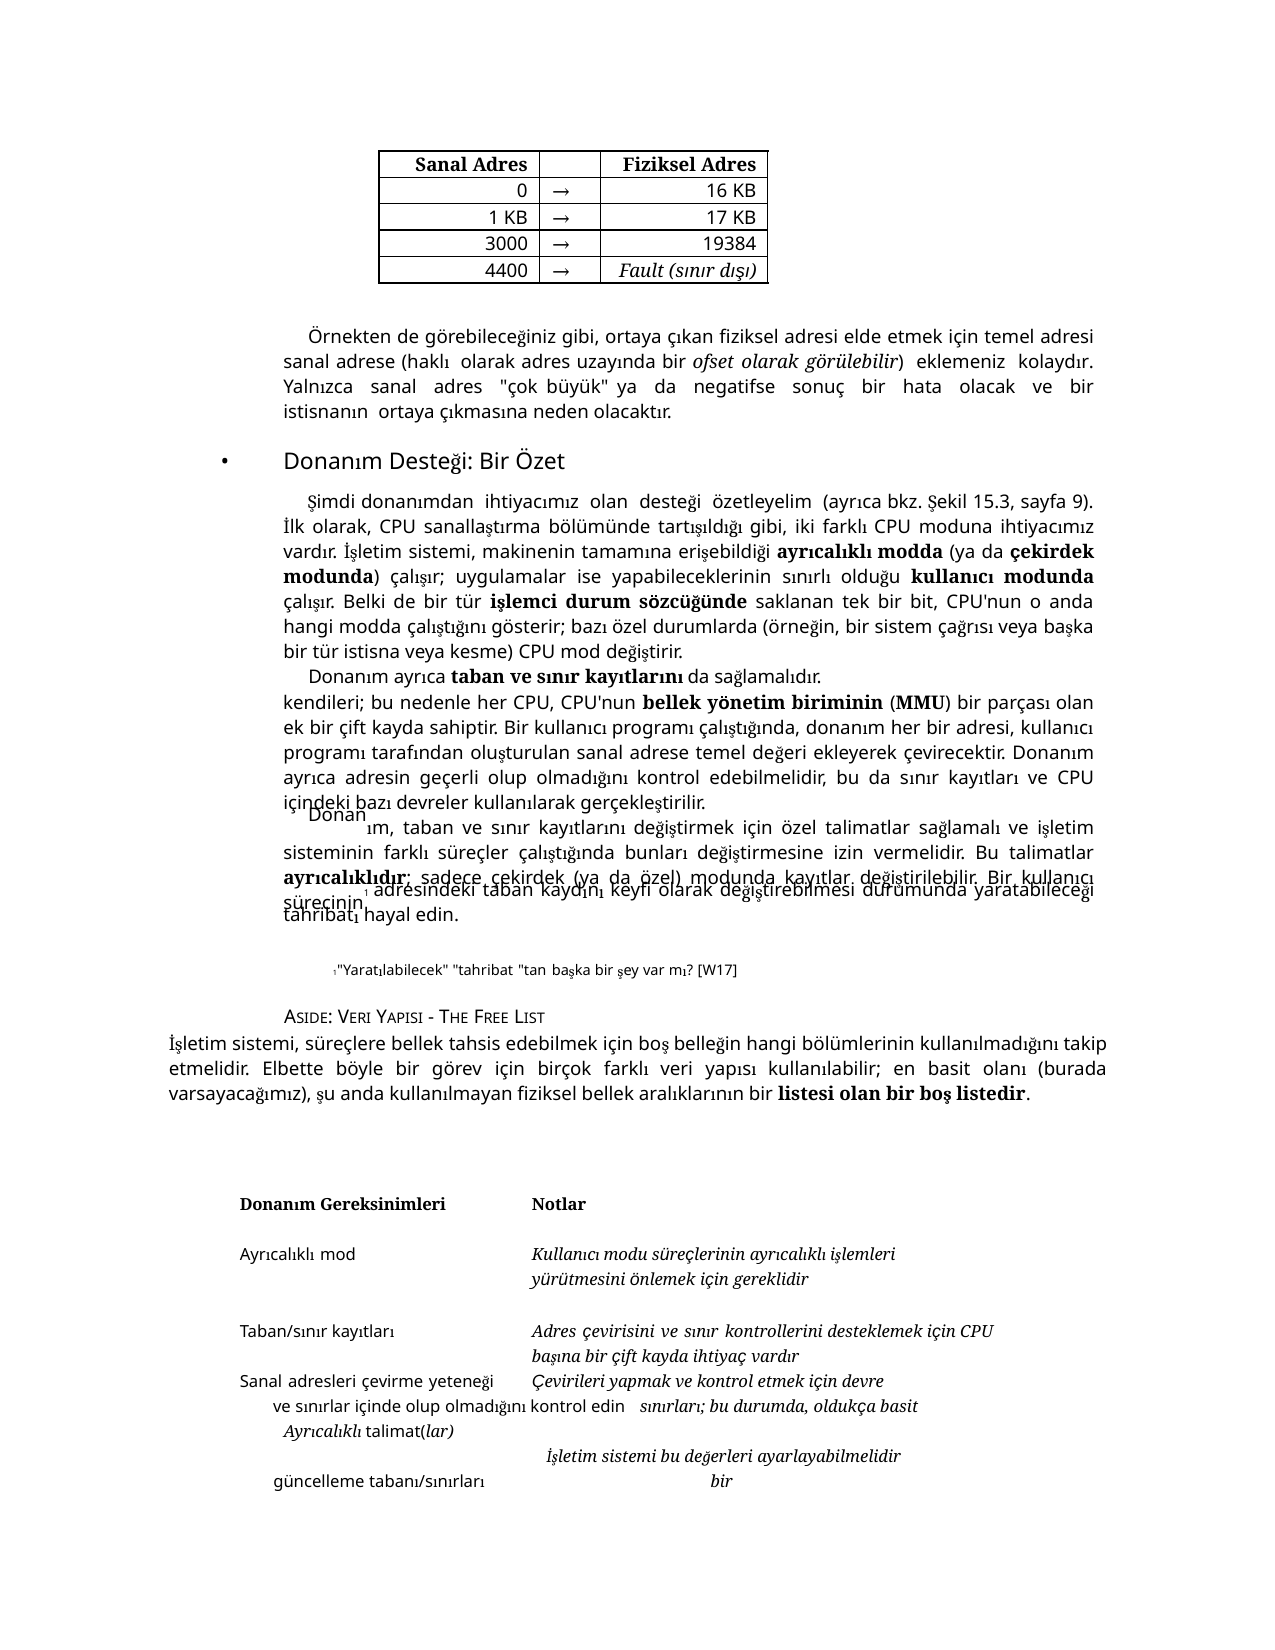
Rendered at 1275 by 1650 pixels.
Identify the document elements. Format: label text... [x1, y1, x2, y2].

text İşletim sistemi, süreçlere bellek tahsis edebilmek için boş belleğin hangi bölümlerinin kullanılmadığını takip etmelidir. Elbette böyle bir görev için birçok farklı veri yapısı kullanılabilir; en basit olanı (burada varsayacağımız), şu anda kullanılmayan fiziksel bellek aralıklarının bir listesi olan bir boş listedir. [168, 1030, 1107, 1105]
text Donanım, taban ve sınır kayıtlarını değiştirmek için özel talimatlar sağlamalı ve işletim sisteminin farklı süreçler çalıştığında bunları değiştirmesine izin vermelidir. Bu talimatlar ayrıcalıklıdır; sadece çekirdek (ya da özel) modunda kayıtlar değiştirilebilir. Bir kullanıcı sürecinin1 adresindeki taban kaydını keyfi olarak değiştirebilmesi durumunda yaratabileceği tahribatı hayal edin. [283, 814, 1094, 939]
text Örnekten de görebileceğiniz gibi, ortaya çıkan fiziksel adresi elde etmek için temel adresi sanal adrese (haklı olarak adres uzayında bir ofset olarak görülebilir) eklemeniz kolaydır. Yalnızca sanal adres "çok büyük" ya da negatifse sonuç bir hata olacak ve bir istisnanın ortaya çıkmasına neden olacaktır. [283, 323, 1094, 423]
table_cell 0 [380, 178, 539, 203]
table_cell 1 KB [380, 204, 539, 229]
table_cell 4400 [380, 257, 539, 282]
text Sanal adresleri çevirme yeteneği Çevirileri yapmak ve kontrol etmek için devre [239, 1367, 1125, 1392]
table_header [540, 152, 600, 177]
table_cell → [540, 204, 600, 229]
table_cell → [540, 257, 600, 282]
table_cell 3000 [380, 231, 539, 256]
table_cell 16 KB [601, 178, 767, 203]
text kendileri; bu nedenle her CPU, CPU'nun bellek yönetim biriminin (MMU) bir parçası olan ek bir çift kayda sahiptir. Bir kullanıcı programı çalıştığında, donanım her bir adresi, kullanıcı programı tarafından oluşturulan sanal adrese temel değeri ekleyerek çevirecektir. Donanım ayrıca adresin geçerli olup olmadığını kontrol edebilmelidir, bu da sınır kayıtları ve CPU içindeki bazı devreler kullanılarak gerçekleştirilir. [283, 689, 1094, 814]
text İşletim sistemi bu değerleri ayarlayabilmelidir güncelleme tabanı/sınırları bir [273, 1442, 942, 1492]
table_cell 19384 [601, 231, 767, 256]
table_header Fiziksel Adres [601, 152, 767, 177]
list Donanım Desteği: Bir Özet [220, 450, 1125, 475]
table_header Sanal Adres [380, 152, 539, 177]
table_cell → [540, 178, 600, 203]
text ASIDE: VERI YAPISI - THE FREE LIST [284, 1003, 1125, 1028]
table_cell Fault (sınır dışı) [601, 257, 767, 282]
text Taban/sınır kayıtları Adres çevirisini ve sınır kontrollerini desteklemek için CPU başına bir çift kayda ihtiyaç vardır [239, 1317, 1005, 1367]
table_cell 17 KB [601, 204, 767, 229]
text ve sınırlar içinde olup olmadığını kontrol edin sınırları; bu durumda, oldukça basit Ayrıcalıklı talimat(lar) [273, 1392, 938, 1442]
text Şimdi donanımdan ihtiyacımız olan desteği özetleyelim (ayrıca bkz. Şekil 15.3, sayfa 9). İlk olarak, CPU sanallaştırma bölümünde tartışıldığı gibi, iki farklı CPU moduna ihtiyacımız vardır. İşletim sistemi, makinenin tamamına erişebildiği ayrıcalıklı modda (ya da çekirdek modunda) çalışır; uygulamalar ise yapabileceklerinin sınırlı olduğu kullanıcı modunda çalışır. Belki de bir tür işlemci durum sözcüğünde saklanan tek bir bit, CPU'nun o anda hangi modda çalıştığını gösterir; bazı özel durumlarda (örneğin, bir sistem çağrısı veya başka bir tür istisna veya kesme) CPU mod değiştirir. [283, 488, 1094, 663]
text Ayrıcalıklı mod Kullanıcı modu süreçlerinin ayrıcalıklı işlemleri yürütmesini önlemek için gereklidir [239, 1241, 966, 1291]
table_cell → [540, 231, 600, 256]
text 1"Yaratılabilecek" "tahribat "tan başka bir şey var mı? [W17] [333, 965, 1125, 990]
text Donanım ayrıca taban ve sınır kayıtlarını da sağlamalıdır. [308, 663, 1125, 688]
text Donanım Gereksinimleri Notlar [239, 1190, 1125, 1215]
